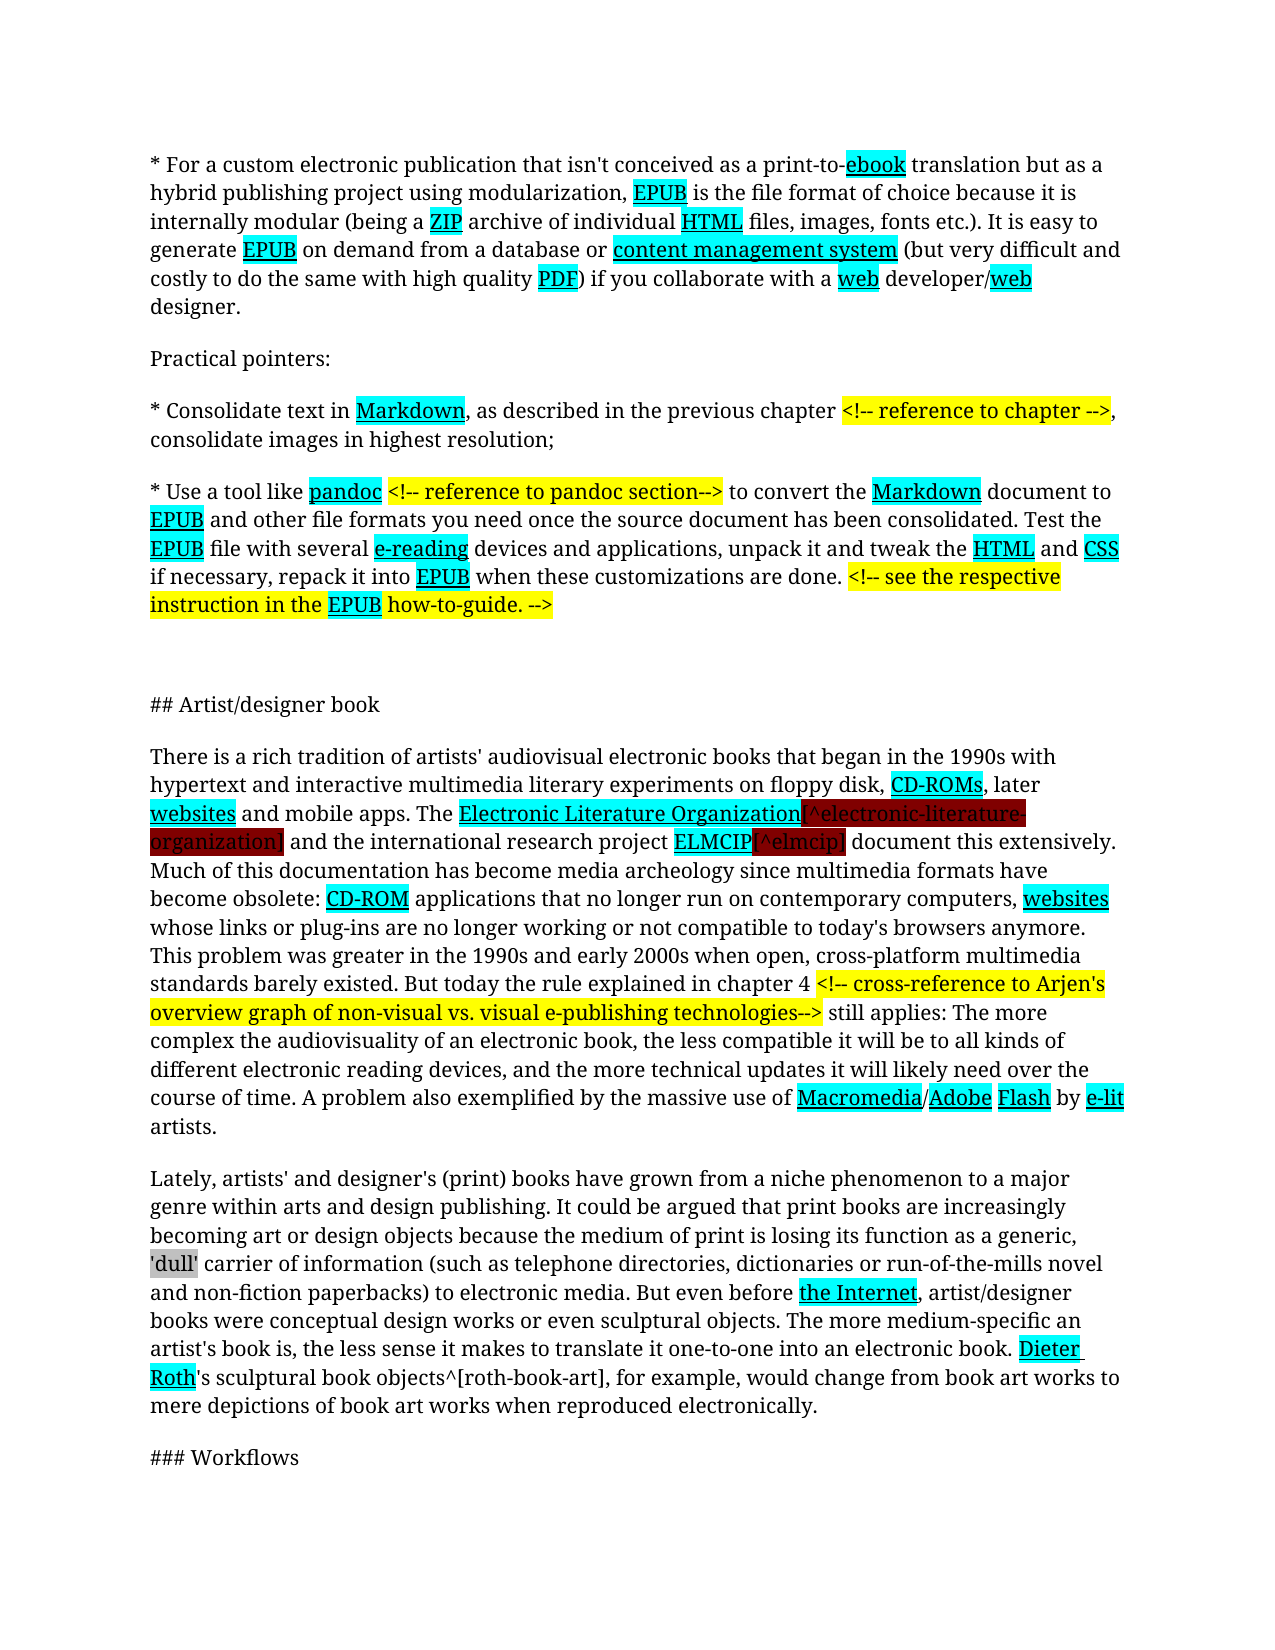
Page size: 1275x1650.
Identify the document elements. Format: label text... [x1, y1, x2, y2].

text * Consolidate text in Markdown, as described in the previous chapter <!-- reference to chapter -->, consolidate images in highest resolution; [150, 396, 1125, 453]
text ### Workflows [150, 1443, 1125, 1472]
text ## Artist/designer book [150, 690, 1125, 718]
text Lately, artists' and designer's (print) books have grown from a niche phenomenon to a major genre within arts and design publishing. It could be argued that print books are increasingly becoming art or design objects because the medium of print is losing its function as a generic, 'dull' carrier of information (such as telephone directories, dictionaries or run-of-the-mills novel and non-fiction paperbacks) to electronic media. But even before the Internet, artist/designer books were conceptual design works or even sculptural objects. The more medium-specific an artist's book is, the less sense it makes to translate it one-to-one into an electronic book. Dieter Roth's sculptural book objects^[roth-book-art], for example, would change from book art works to mere depictions of book art works when reproduced electronically. [150, 1164, 1125, 1420]
text There is a rich tradition of artists' audiovisual electronic books that began in the 1990s with hypertext and interactive multimedia literary experiments on floppy disk, CD-ROMs, later websites and mobile apps. The Electronic Literature Organization[^electronic-literature-organization] and the international research project ELMCIP[^elmcip] document this extensively. Much of this documentation has become media archeology since multimedia formats have become obsolete: CD-ROM applications that no longer run on contemporary computers, websites whose links or plug-ins are no longer working or not compatible to today's browsers anymore. This problem was greater in the 1990s and early 2000s when open, cross-platform multimedia standards barely existed. But today the rule explained in chapter 4 <!-- cross-reference to Arjen's overview graph of non-visual vs. visual e-publishing technologies--> still applies: The more complex the audiovisuality of an electronic book, the less compatible it will be to all kinds of different electronic reading devices, and the more technical updates it will likely need over the course of time. A problem also exemplified by the massive use of Macromedia/Adobe Flash by e-lit artists. [150, 742, 1125, 1140]
text * Use a tool like pandoc <!-- reference to pandoc section--> to convert the Markdown document to EPUB and other file formats you need once the source document has been consolidated. Test the EPUB file with several e-reading devices and applications, unpack it and tweak the HTML and CSS if necessary, repack it into EPUB when these customizations are done. <!-- see the respective instruction in the EPUB how-to-guide. --> [150, 477, 1125, 619]
text Practical pointers: [150, 344, 1125, 373]
